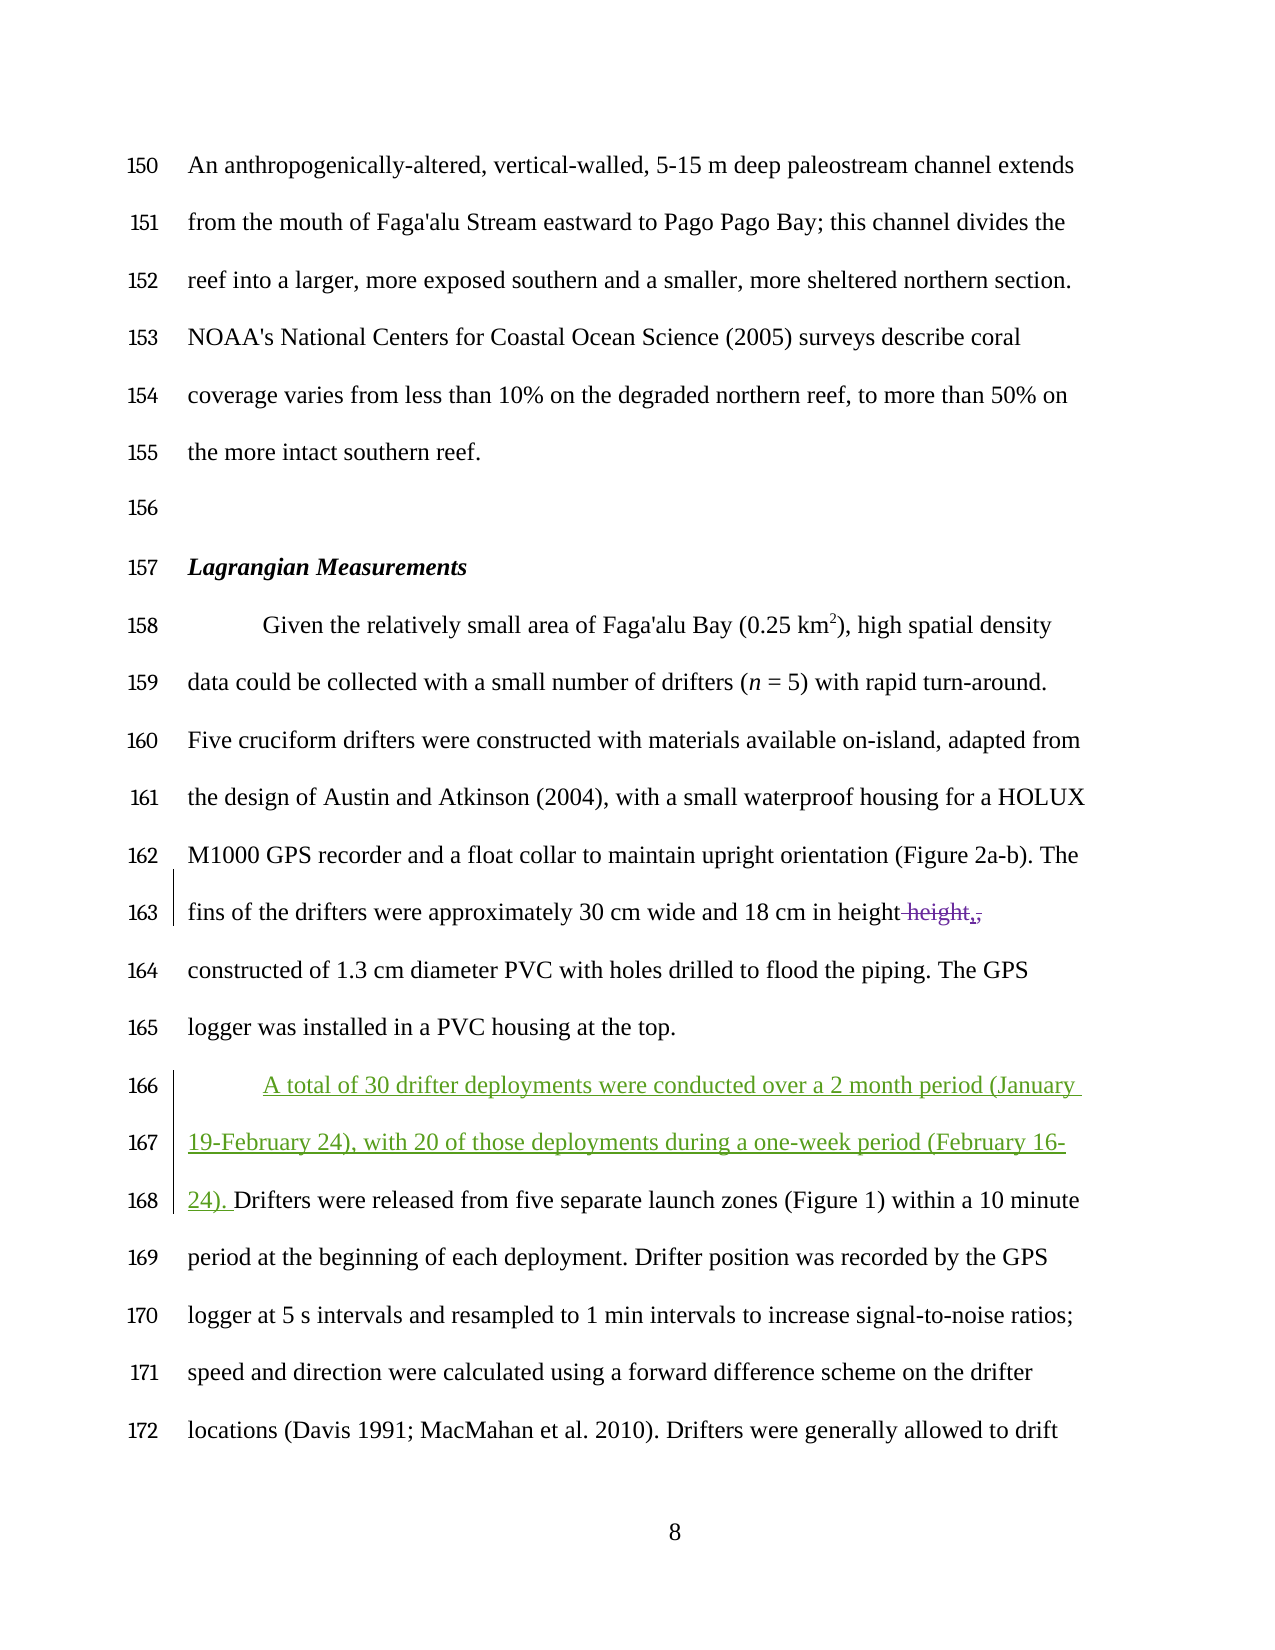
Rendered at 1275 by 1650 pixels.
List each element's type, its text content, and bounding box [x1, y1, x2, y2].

subtitle Lagrangian Measurements [187, 552, 1087, 581]
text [187, 150, 1087, 466]
text Given the relatively small area of Faga'alu Bay (0.25 km2), high spatial density data could be collected with a small number of drifters (n = 5) with rapid turn-around. Five cruciform drifters were constructed with materials available on-island, adapted from the design of Austin and Atkinson (2004), with a small waterproof housing for a HOLUX M1000 GPS recorder and a float collar to maintain upright orientation (Figure 2a-b). The fins of the drifters were approximately 30 cm wide and 18 cm in height constructed of 1.3 cm diameter PVC with holes drilled to flood the piping. The GPS logger was installed in a PVC housing at the top. [187, 610, 1087, 1041]
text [187, 1070, 1087, 1444]
